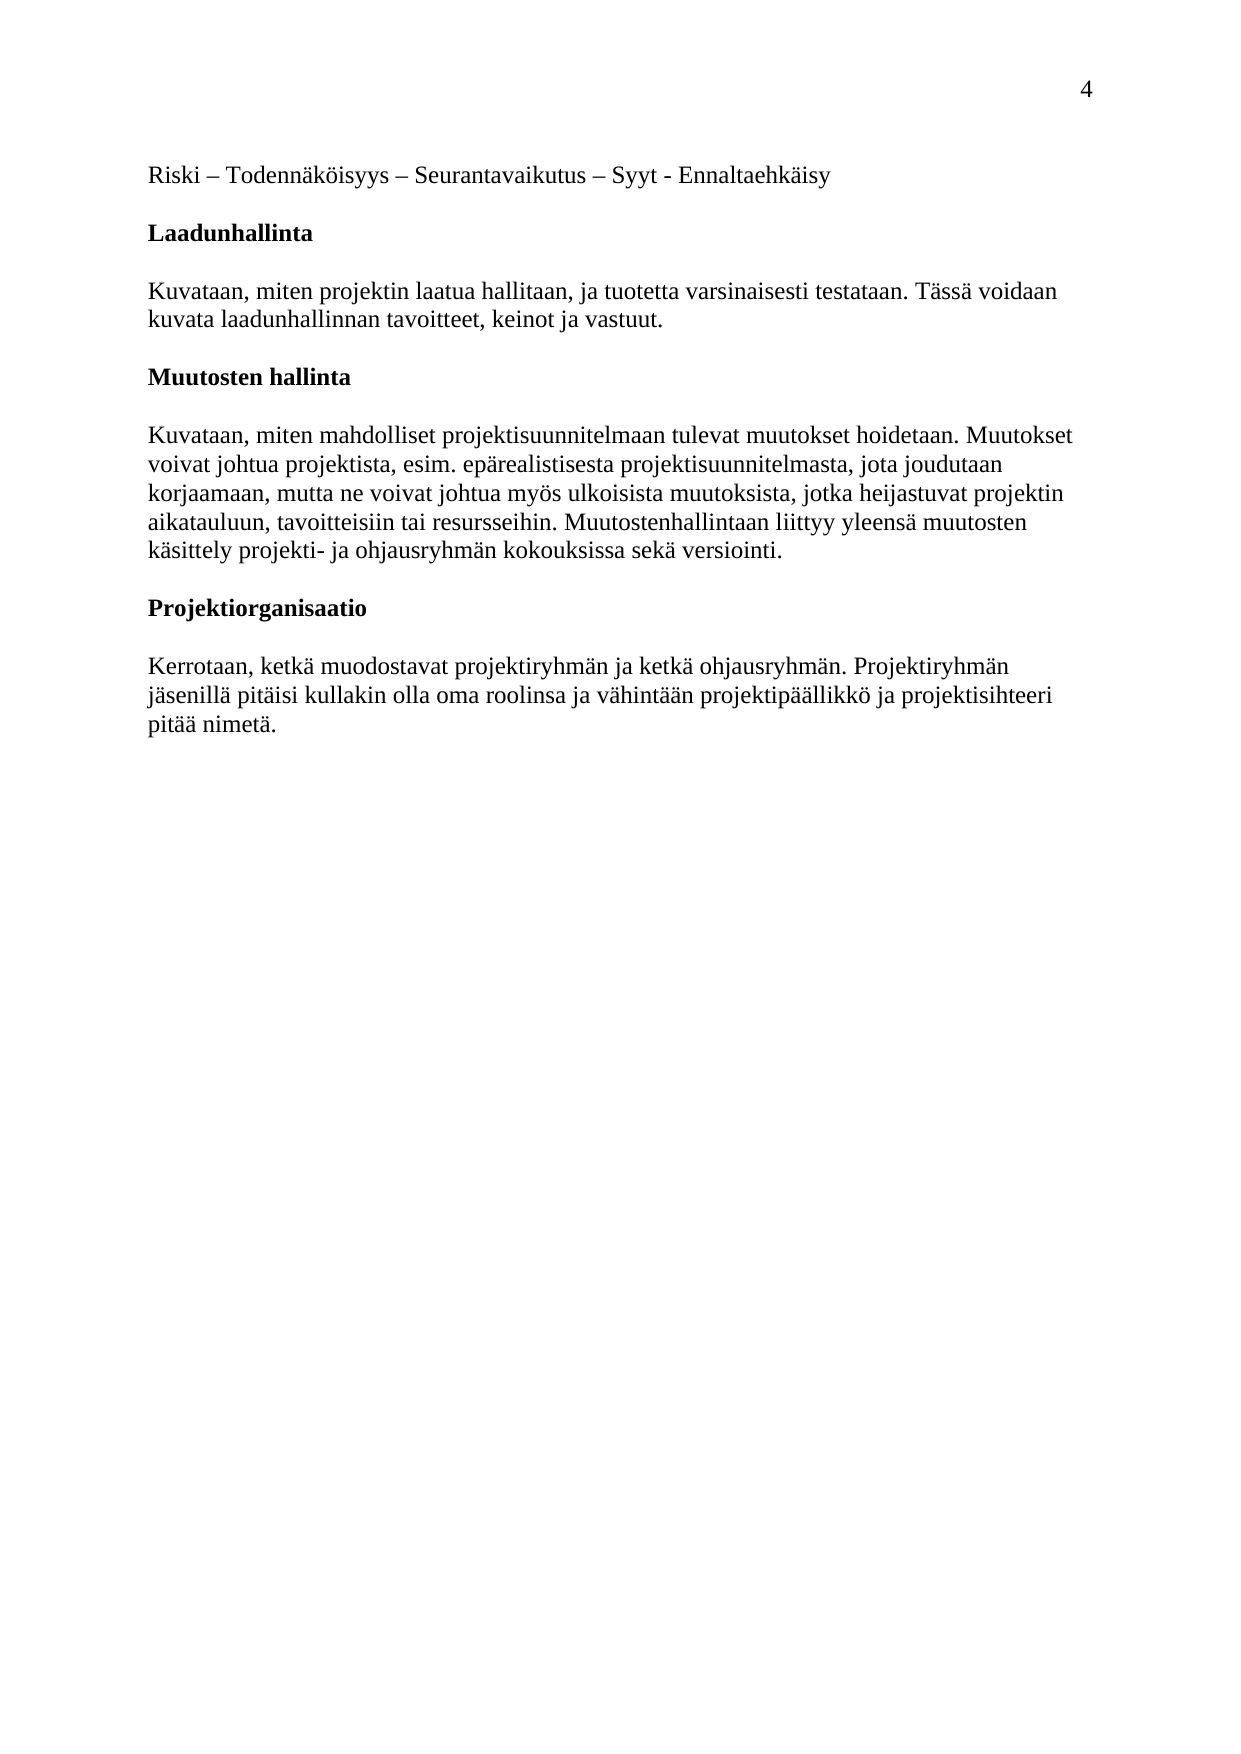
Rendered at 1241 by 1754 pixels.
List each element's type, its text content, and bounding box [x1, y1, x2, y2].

text Kuvataan, miten mahdolliset projektisuunnitelmaan tulevat muutokset hoidetaan. Muutokset voivat johtua projektista, esim. epärealistisesta projektisuunnitelmasta, jota joudutaan korjaamaan, mutta ne voivat johtua myös ulkoisista muutoksista, jotka heijastuvat projektin aikatauluun, tavoitteisiin tai resursseihin. Muutostenhallintaan liittyy yleensä muutosten käsittely projekti- ja ohjausryhmän kokouksissa sekä versiointi. [148, 420, 1092, 564]
text Riski – Todennäköisyys – Seurantavaikutus – Syyt - Ennaltaehkäisy [148, 160, 1092, 189]
text Projektiorganisaatio [148, 593, 1092, 622]
text Muutosten hallinta [148, 362, 1092, 391]
text Kerrotaan, ketkä muodostavat projektiryhmän ja ketkä ohjausryhmän. Projektiryhmän jäsenillä pitäisi kullakin olla oma roolinsa ja vähintään projektipäällikkö ja projektisihteeri pitää nimetä. [148, 651, 1092, 737]
text Kuvataan, miten projektin laatua hallitaan, ja tuotetta varsinaisesti testataan. Tässä voidaan kuvata laadunhallinnan tavoitteet, keinot ja vastuut. [148, 276, 1092, 333]
text Laadunhallinta [148, 218, 1092, 247]
